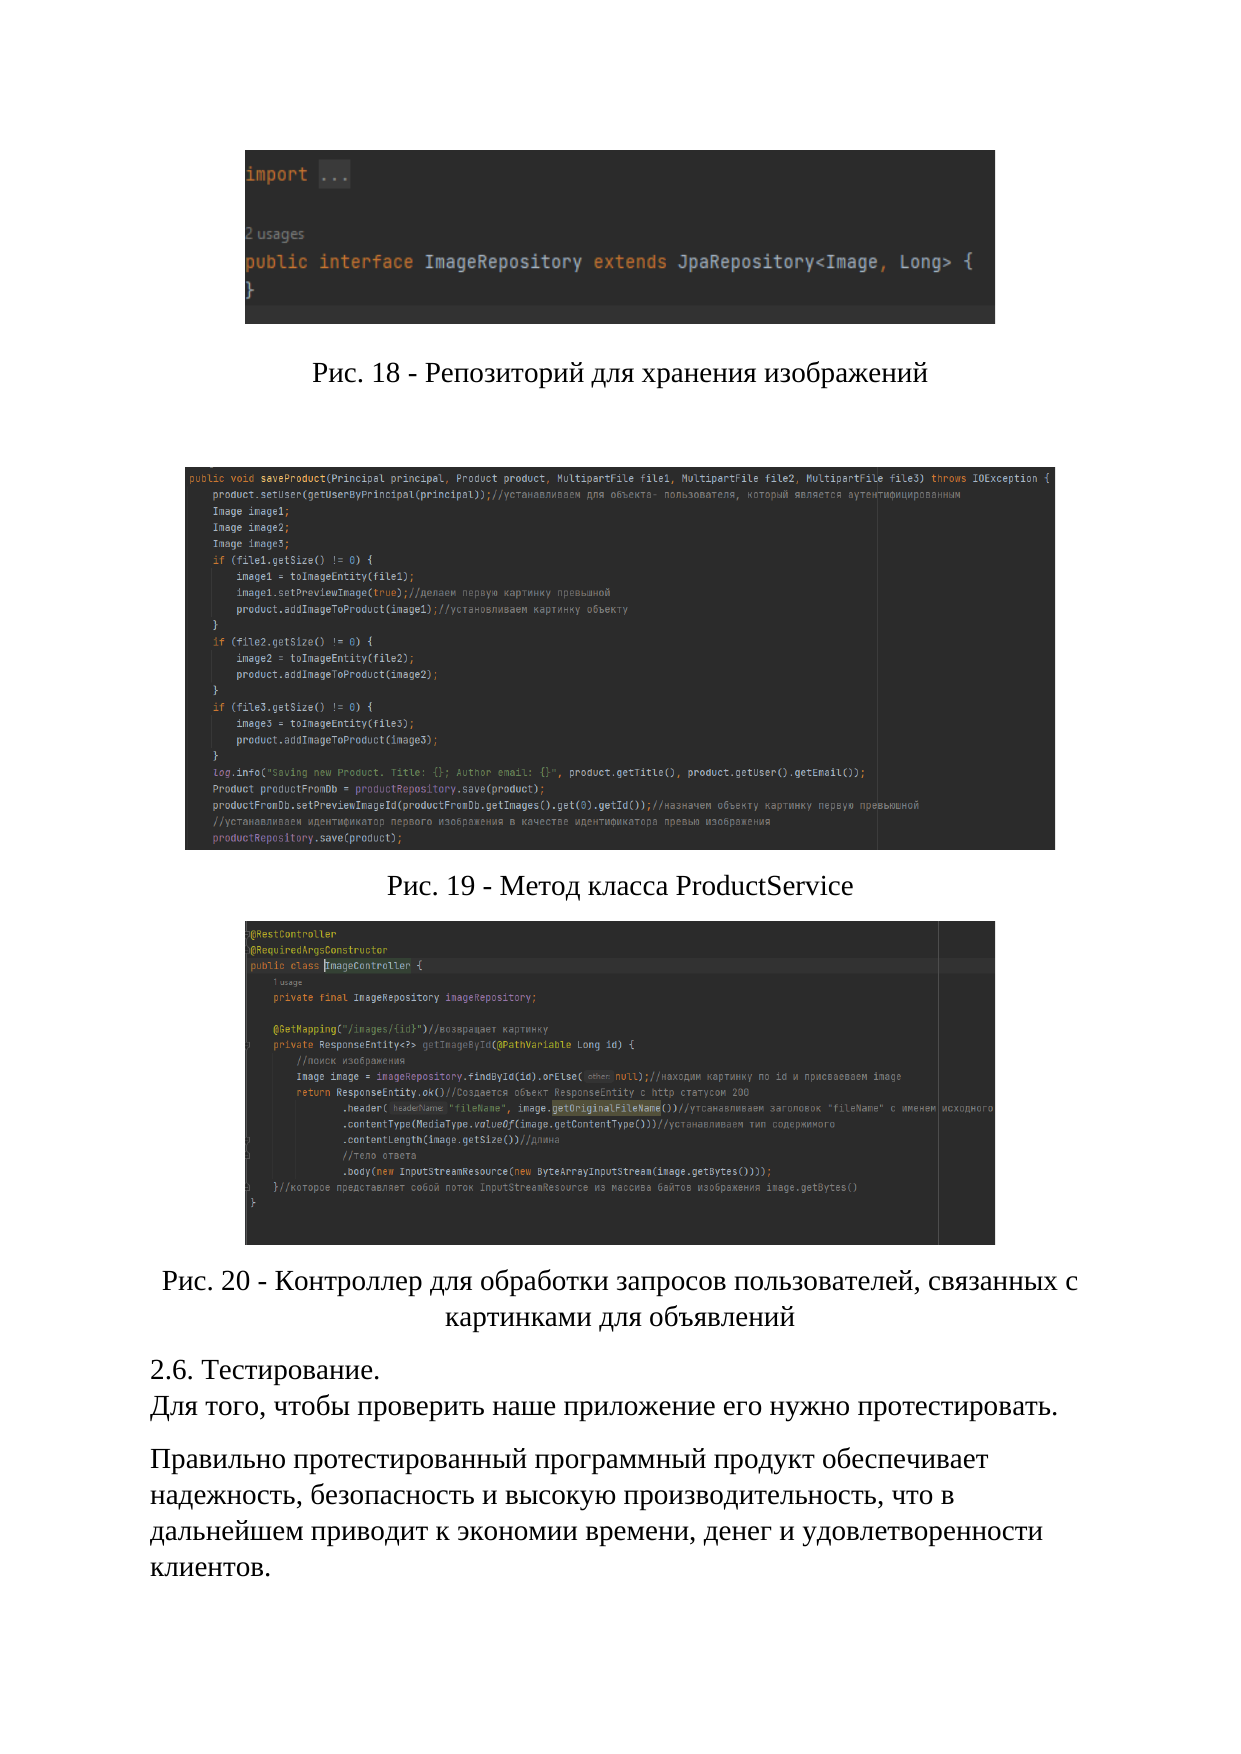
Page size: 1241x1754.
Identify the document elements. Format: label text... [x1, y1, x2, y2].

text Рис. 18 - Репозиторий для хранения изображений [150, 355, 1090, 388]
subtitle 2.6. Тестирование. [150, 1352, 1090, 1386]
text Рис. 20 - Контроллер для обработки запросов пользователей, связанных с картинками для объявлений [150, 1263, 1090, 1333]
text Для того, чтобы проверить наше приложение его нужно протестировать. [150, 1388, 1090, 1422]
text Рис. 19 - Метод класса ProductService [150, 868, 1090, 902]
text Правильно протестированный программный продукт обеспечивает надежность, безопасность и высокую производительность, что в дальнейшем приводит к экономии времени, денег и удовлетворенности клиентов. [150, 1441, 1090, 1583]
